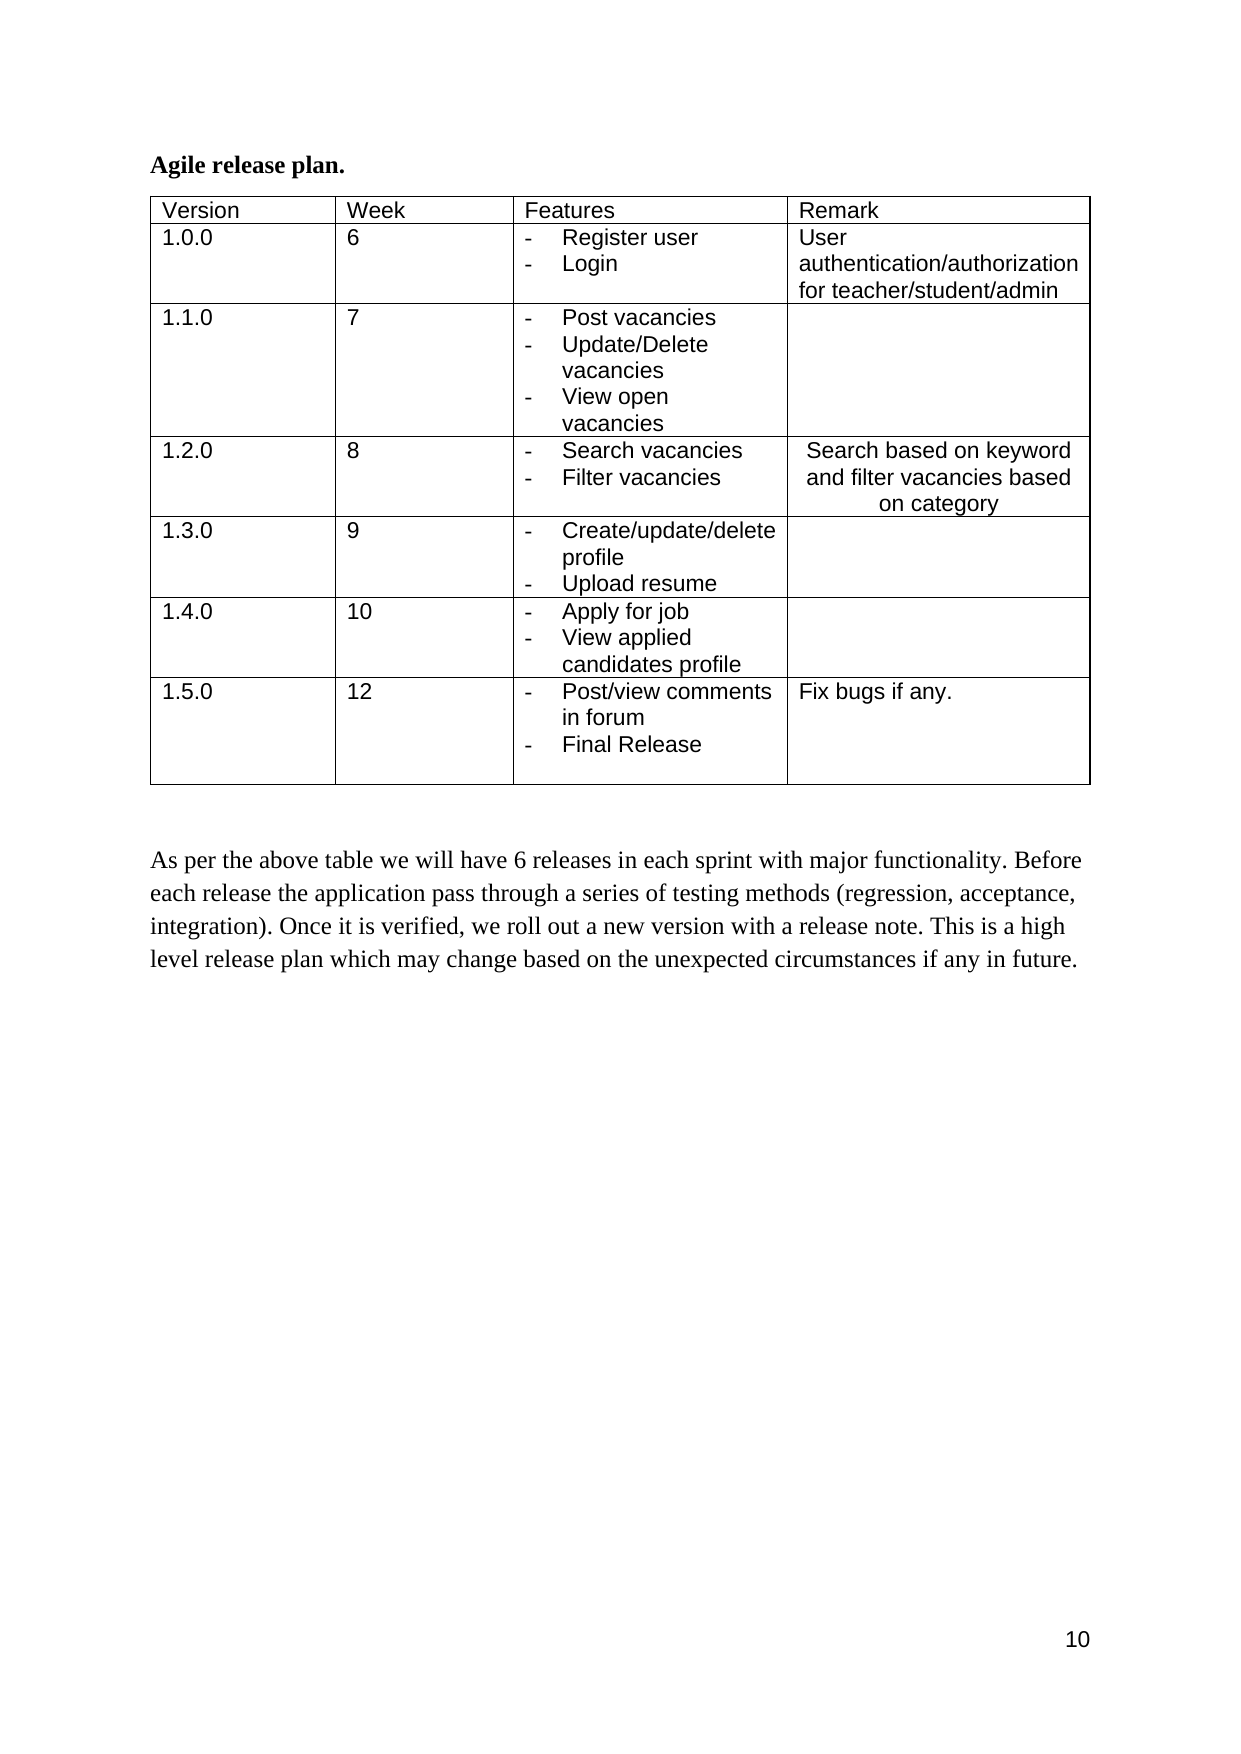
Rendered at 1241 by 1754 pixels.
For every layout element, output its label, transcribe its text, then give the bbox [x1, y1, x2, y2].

table_cell [788, 598, 1089, 677]
table_cell 8 [336, 437, 513, 516]
table_cell Register user Login [514, 224, 787, 303]
table_cell 1.0.0 [151, 224, 335, 303]
table_cell Search based on keyword and filter vacancies based on category [788, 437, 1089, 516]
table_cell Post vacancies Update/Delete vacancies View open vacancies [514, 304, 787, 436]
table_cell 1.5.0 [151, 678, 335, 783]
table_cell Create/update/delete profile Upload resume [514, 517, 787, 597]
table_cell Fix bugs if any. [788, 678, 1089, 783]
table_cell [788, 304, 1089, 436]
table_cell 6 [336, 224, 513, 303]
table_cell User authentication/authorization for teacher/student/admin [788, 224, 1089, 303]
table_cell 1.4.0 [151, 598, 335, 677]
table_cell Post/view comments in forum Final Release [514, 678, 787, 783]
table_header Remark [788, 197, 1089, 223]
table_cell 12 [336, 678, 513, 783]
table_cell 10 [336, 598, 513, 677]
table_cell 1.3.0 [151, 517, 335, 597]
table_cell 7 [336, 304, 513, 436]
subtitle Agile release plan. [150, 150, 1090, 179]
table_cell [788, 517, 1089, 597]
table_cell Apply for job View applied candidates profile [514, 598, 787, 677]
table_cell 1.2.0 [151, 437, 335, 516]
text As per the above table we will have 6 releases in each sprint with major functionality. Before each release the application pass through a series of testing methods (regression, acceptance, integration). Once it is verified, we roll out a new version with a release note. This is a high level release plan which may change based on the unexpected circumstances if any in future. [150, 785, 1090, 973]
table_header Week [336, 197, 513, 223]
table_cell 9 [336, 517, 513, 597]
table_cell 1.1.0 [151, 304, 335, 436]
table_header Version [151, 197, 335, 223]
table_cell Search vacancies Filter vacancies [514, 437, 787, 516]
table_header Features [514, 197, 787, 223]
